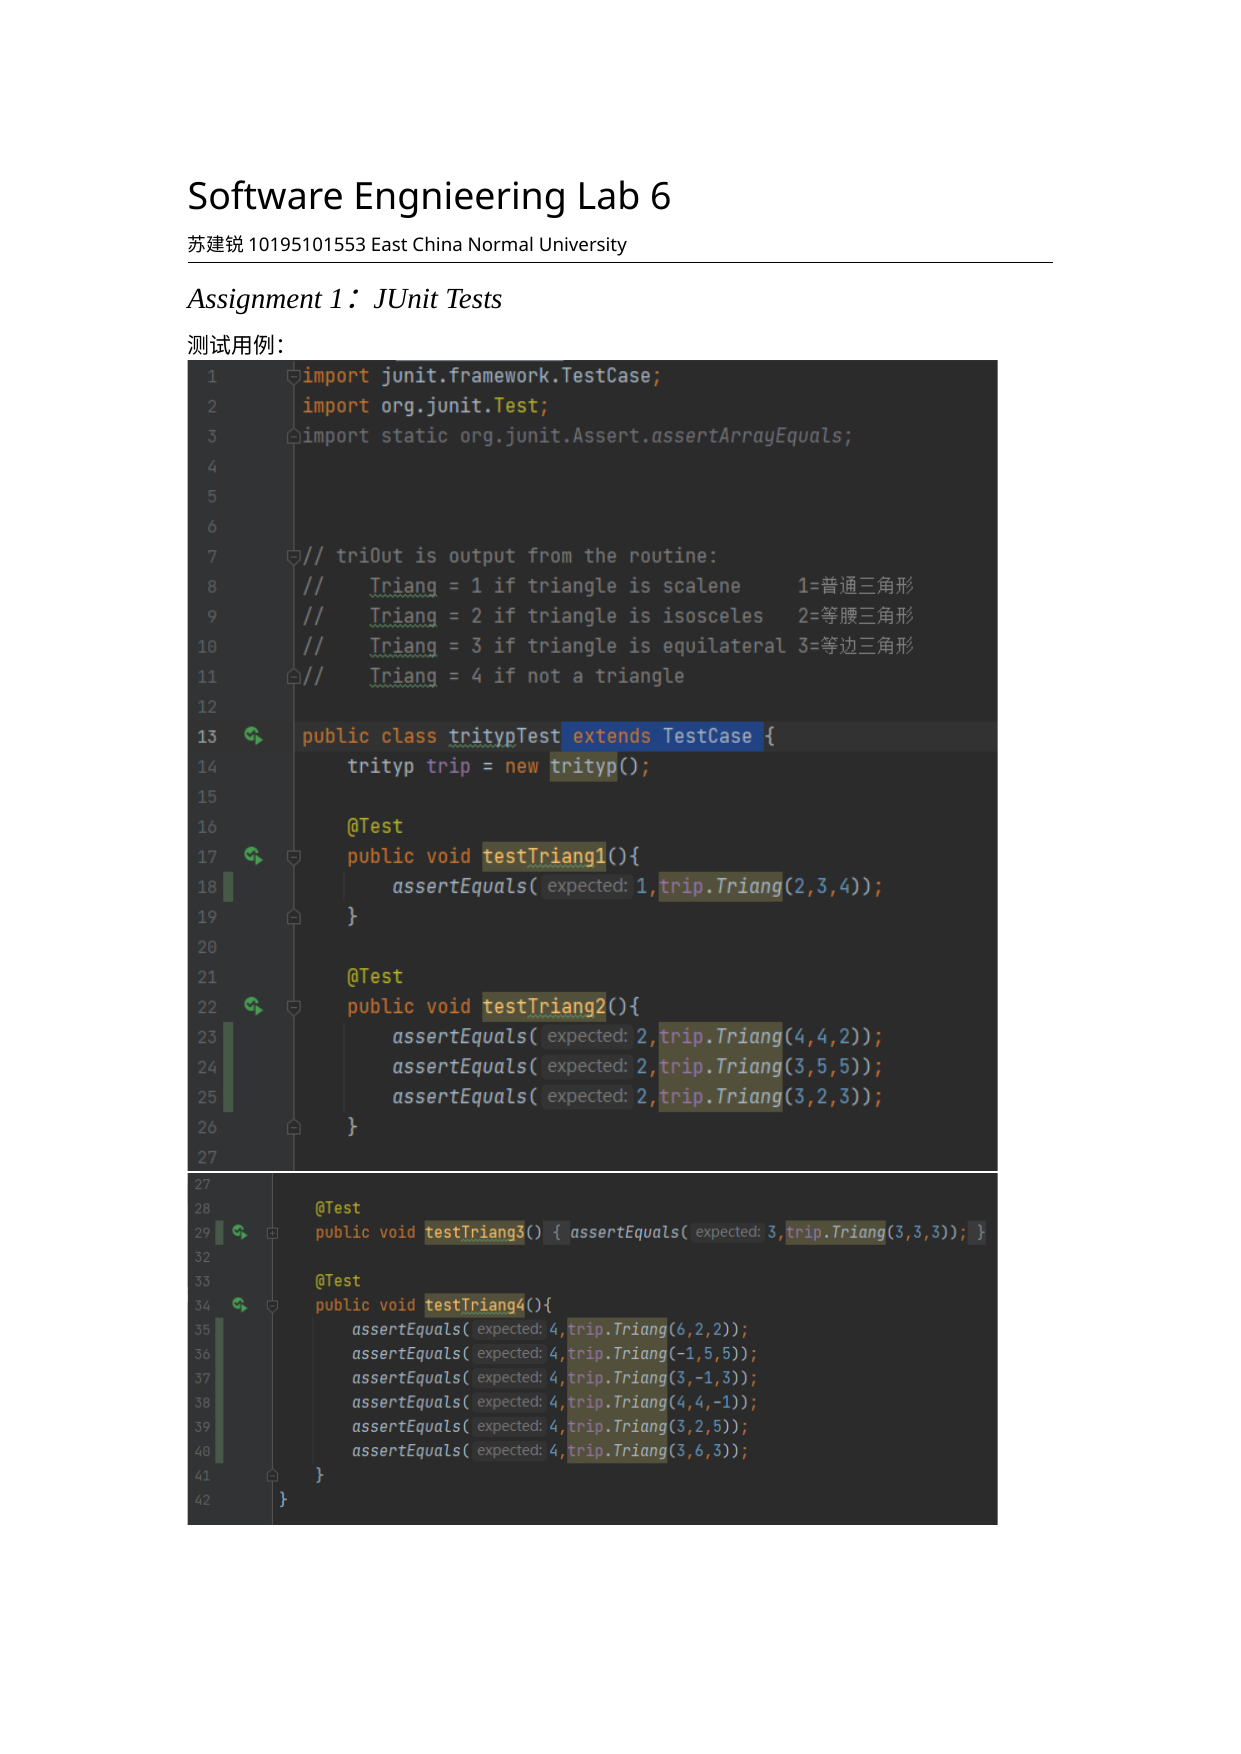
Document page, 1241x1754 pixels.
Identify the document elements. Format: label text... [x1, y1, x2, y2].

text Assignment 1：JUnit Tests [187, 263, 1053, 328]
text 苏建锐 10195101553 East China Normal University [187, 227, 1053, 263]
picture [187, 1173, 998, 1525]
text Software Engnieering Lab 6 [187, 162, 1053, 227]
text 测试用例： [187, 328, 1053, 361]
picture [187, 360, 998, 1171]
